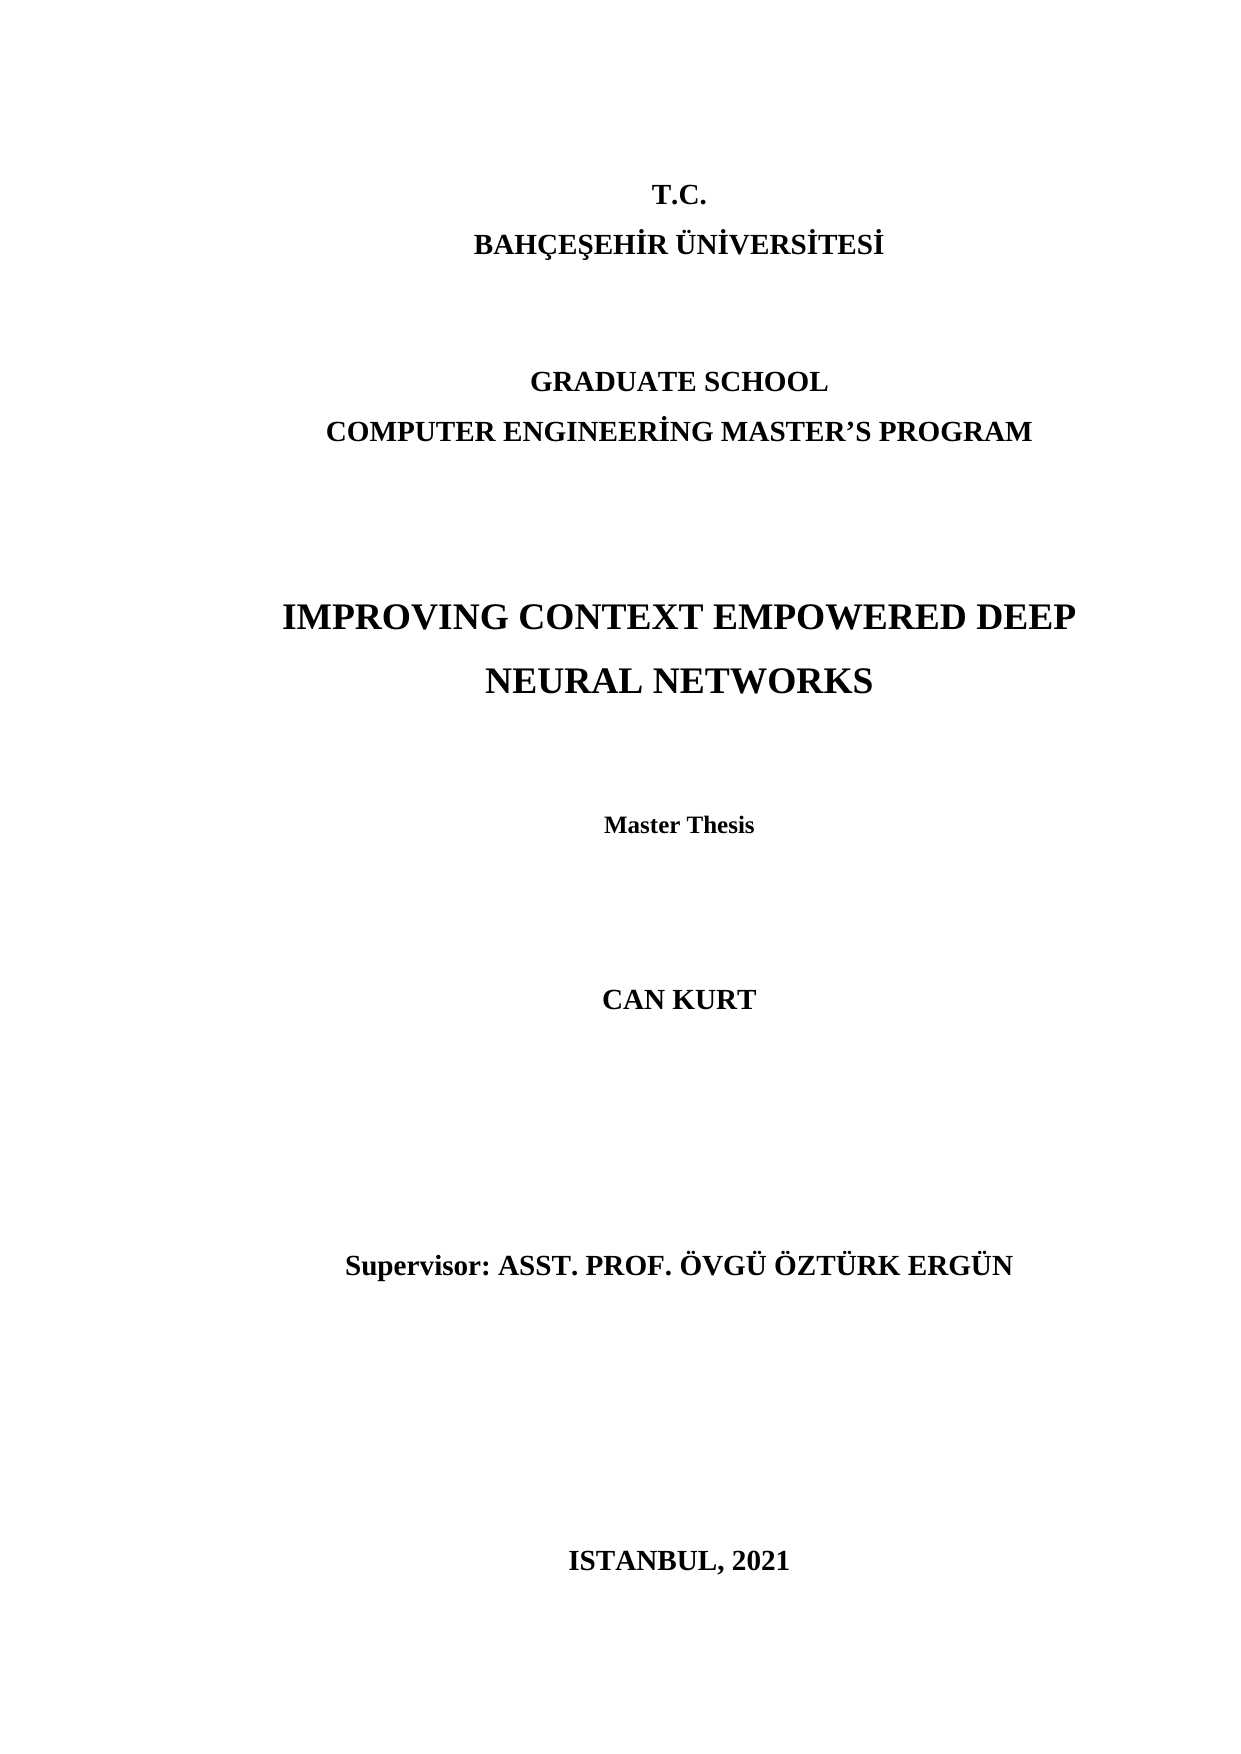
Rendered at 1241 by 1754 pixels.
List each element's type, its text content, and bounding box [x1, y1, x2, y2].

text Supervisor: ASST. PROF. ÖVGÜ ÖZTÜRK ERGÜN [236, 1248, 1122, 1282]
text IMPROVING CONTEXT EMPOWERED DEEP NEURAL NETWORKS [236, 594, 1122, 702]
text BAHÇEŞEHİR ÜNİVERSİTESİ [236, 227, 1122, 261]
text ISTANBUL, 2021 [236, 1543, 1122, 1576]
text Master Thesis [236, 810, 1122, 838]
text T.C. [236, 177, 1122, 211]
text CAN KURT [236, 982, 1122, 1016]
text COMPUTER ENGINEERİNG MASTER’S PROGRAM [236, 414, 1122, 448]
text GRADUATE SCHOOL [236, 364, 1122, 398]
